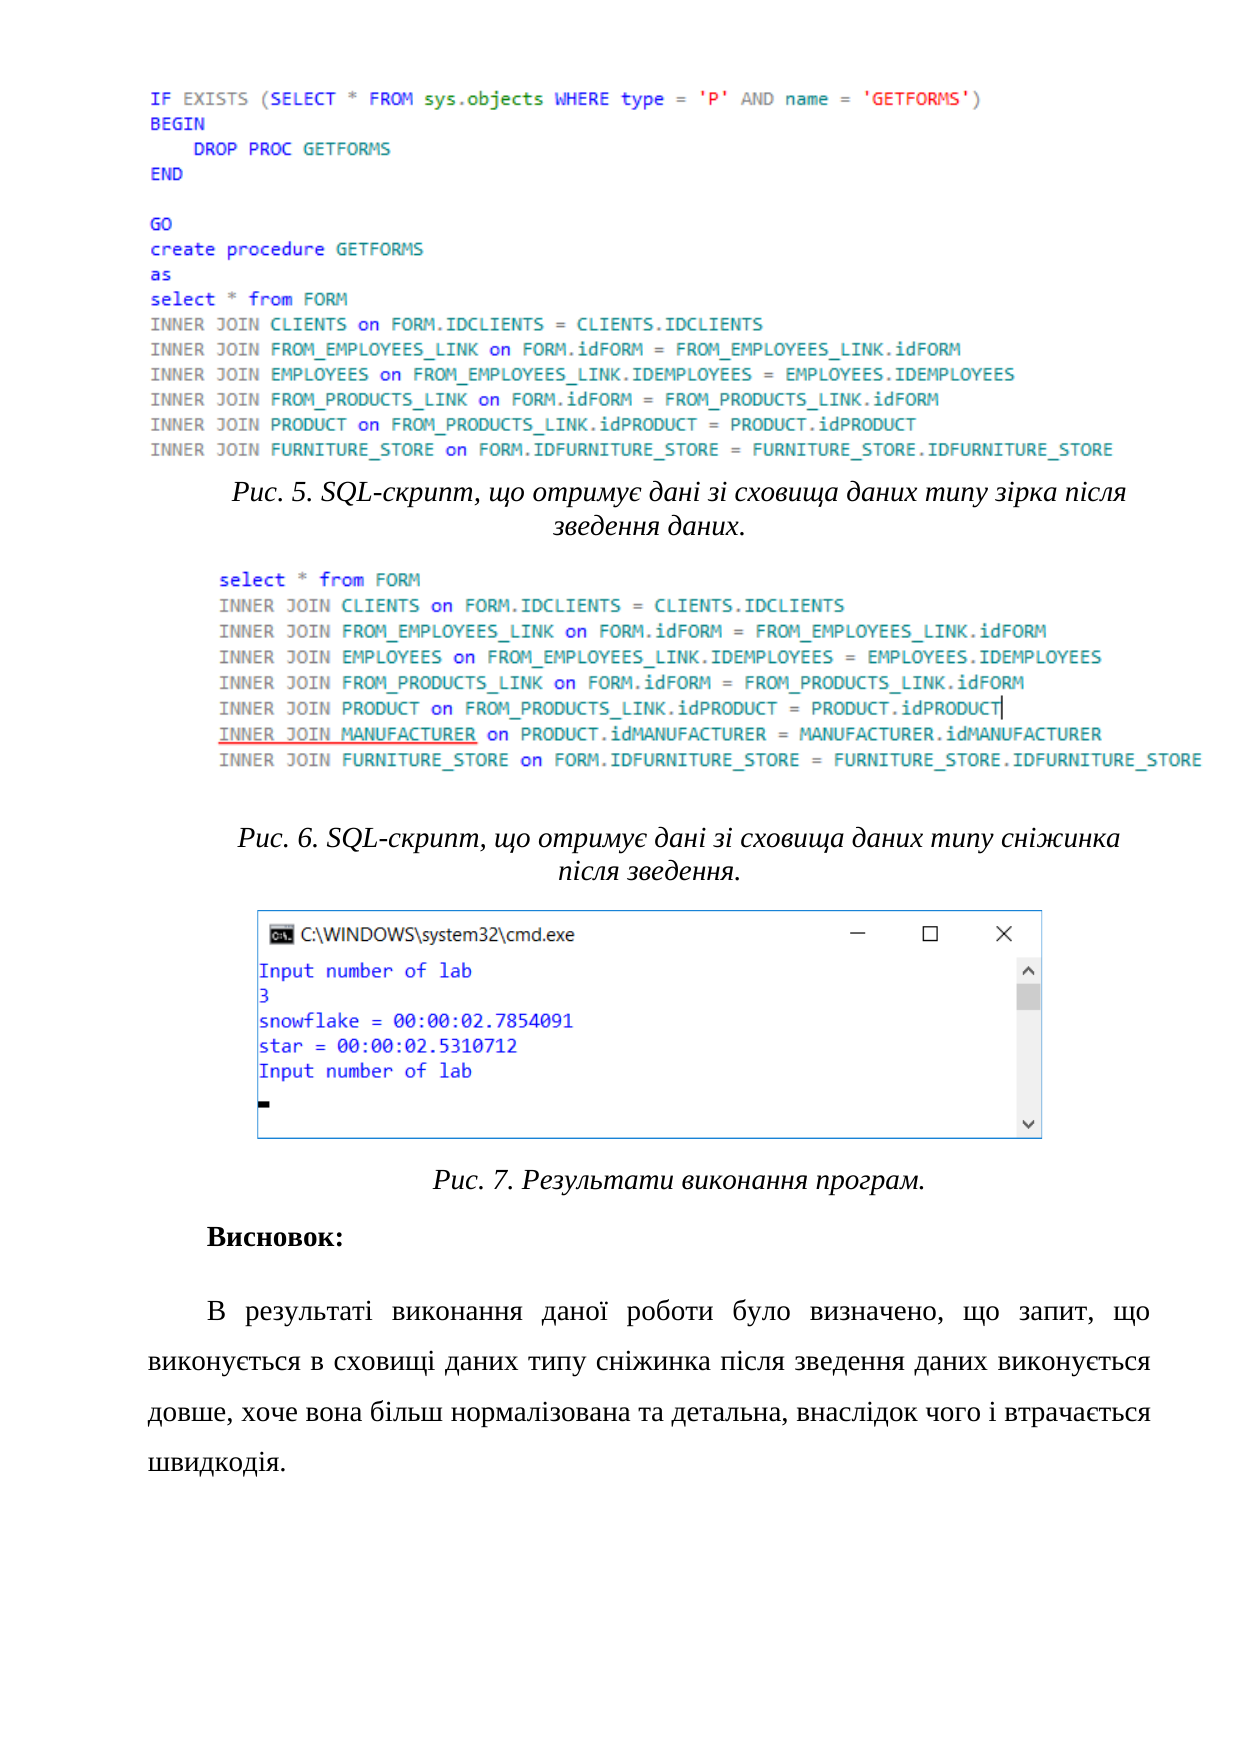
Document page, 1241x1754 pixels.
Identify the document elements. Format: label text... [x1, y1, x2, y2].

picture [147, 88, 1123, 467]
picture [206, 565, 1217, 797]
text Рис. 7. Результати виконання програм. [148, 1162, 1152, 1196]
text Рис. 6. SQL-скрипт, що отримує дані зі сховища даних типу сніжинка після зведення. [148, 820, 1152, 887]
text В результаті виконання даної роботи було визначено, що запит, що виконується в сховищі даних типу сніжинка після зведення даних виконується довше, хоче вона більш нормалізована та детальна, внаслідок чого і втрачається швидкодія. [148, 1293, 1152, 1478]
text Рис. 5. SQL-скрипт, що отримує дані зі сховища даних типу зірка після зведення даних. [148, 474, 1152, 542]
picture [257, 910, 1043, 1139]
text Висновок: [148, 1219, 1152, 1253]
